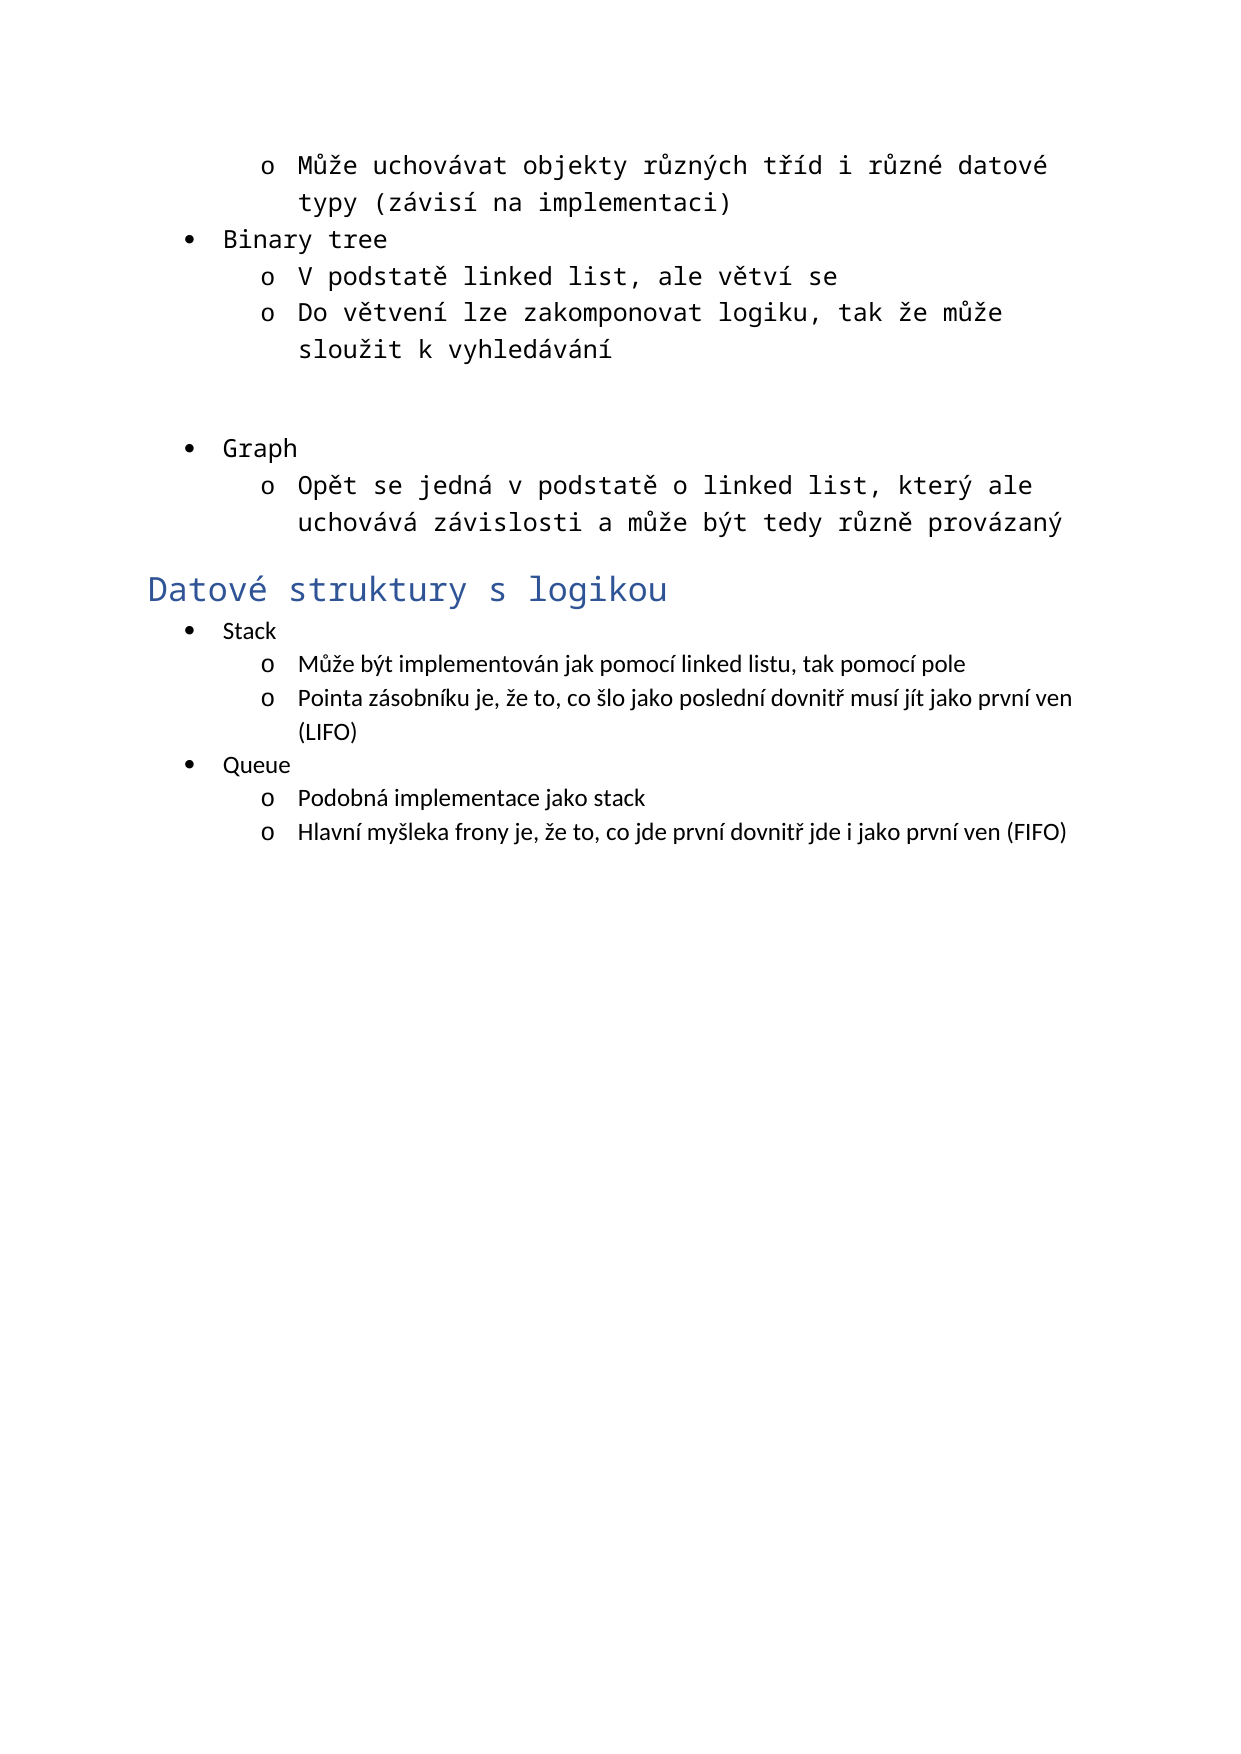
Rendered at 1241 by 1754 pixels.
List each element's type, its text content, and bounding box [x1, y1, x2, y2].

list Binary tree [185, 221, 1093, 255]
list Hlavní myšleka frony je, že to, co jde první dovnitř jde i jako první ven (FIFO) [260, 817, 1093, 848]
list Může být implementován jak pomocí linked listu, tak pomocí pole [260, 648, 1093, 680]
list Podobná implementace jako stack [260, 782, 1093, 814]
list Queue [185, 749, 1093, 780]
subtitle Datové struktury s logikou [148, 566, 1093, 612]
list Pointa zásobníku je, že to, co šlo jako poslední dovnitř musí jít jako první ven (LIFO) [260, 682, 1093, 747]
list Opět se jedná v podstatě o linked list, který ale uchovává závislosti a může být tedy různě provázaný [260, 467, 1093, 538]
list Do větvení lze zakomponovat logiku, tak že může sloužit k vyhledávání [260, 295, 1093, 366]
list Graph [185, 431, 1093, 465]
list Stack [185, 615, 1093, 646]
list Může uchovávat objekty různých tříd i různé datové typy (závisí na implementaci) [260, 148, 1093, 219]
list V podstatě linked list, ale větví se [260, 258, 1093, 292]
